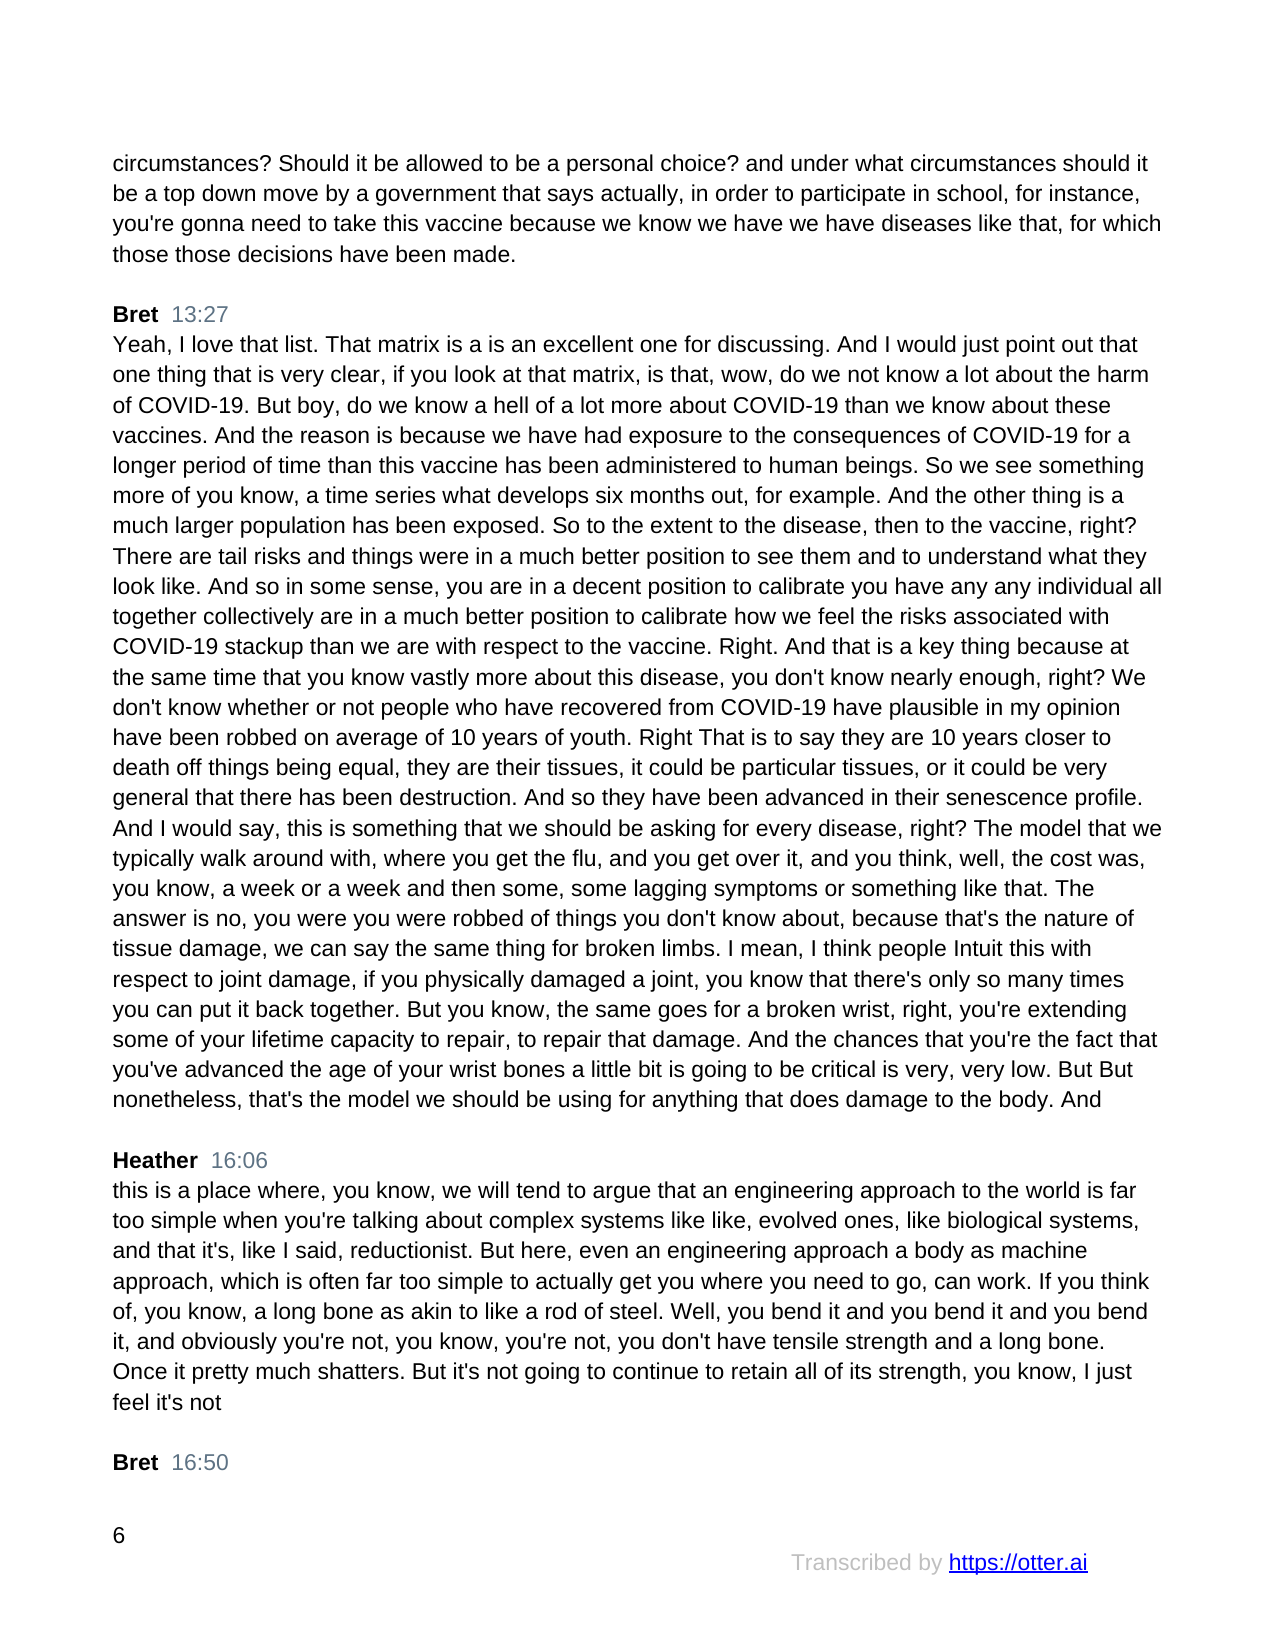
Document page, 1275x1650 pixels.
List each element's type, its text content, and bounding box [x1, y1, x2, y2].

text Heather 16:06 [112, 1147, 1162, 1173]
text Bret 13:27 [112, 301, 1162, 327]
text Yeah, I love that list. That matrix is a is an excellent one for discussing. And I would just point out that one thing that is very clear, if you look at that matrix, is that, wow, do we not know a lot about the harm of COVID-19. But boy, do we know a hell of a lot more about COVID-19 than we know about these vaccines. And the reason is because we have had exposure to the consequences of COVID-19 for a longer period of time than this vaccine has been administered to human beings. So we see something more of you know, a time series what develops six months out, for example. And the other thing is a much larger population has been exposed. So to the extent to the disease, then to the vaccine, right? There are tail risks and things were in a much better position to see them and to understand what they look like. And so in some sense, you are in a decent position to calibrate you have any any individual all together collectively are in a much better position to calibrate how we feel the risks associated with COVID-19 stackup than we are with respect to the vaccine. Right. And that is a key thing because at the same time that you know vastly more about this disease, you don't know nearly enough, right? We don't know whether or not people who have recovered from COVID-19 have plausible in my opinion have been robbed on average of 10 years of youth. Right That is to say they are 10 years closer to death off things being equal, they are their tissues, it could be particular tissues, or it could be very general that there has been destruction. And so they have been advanced in their senescence profile. And I would say, this is something that we should be asking for every disease, right? The model that we typically walk around with, where you get the flu, and you get over it, and you think, well, the cost was, you know, a week or a week and then some, some lagging symptoms or something like that. The answer is no, you were you were robbed of things you don't know about, because that's the nature of tissue damage, we can say the same thing for broken limbs. I mean, I think people Intuit this with respect to joint damage, if you physically damaged a joint, you know that there's only so many times you can put it back together. But you know, the same goes for a broken wrist, right, you're extending some of your lifetime capacity to repair, to repair that damage. And the chances that you're the fact that you've advanced the age of your wrist bones a little bit is going to be critical is very, very low. But But nonetheless, that's the model we should be using for anything that does damage to the body. And [112, 331, 1162, 1113]
text this is a place where, you know, we will tend to argue that an engineering approach to the world is far too simple when you're talking about complex systems like like, evolved ones, like biological systems, and that it's, like I said, reductionist. But here, even an engineering approach a body as machine approach, which is often far too simple to actually get you where you need to go, can work. If you think of, you know, a long bone as akin to like a rod of steel. Well, you bend it and you bend it and you bend it, and obviously you're not, you know, you're not, you don't have tensile strength and a long bone. Once it pretty much shatters. But it's not going to continue to retain all of its strength, you know, I just feel it's not [112, 1177, 1162, 1415]
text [112, 150, 1162, 267]
text Bret 16:50 [112, 1449, 1162, 1475]
